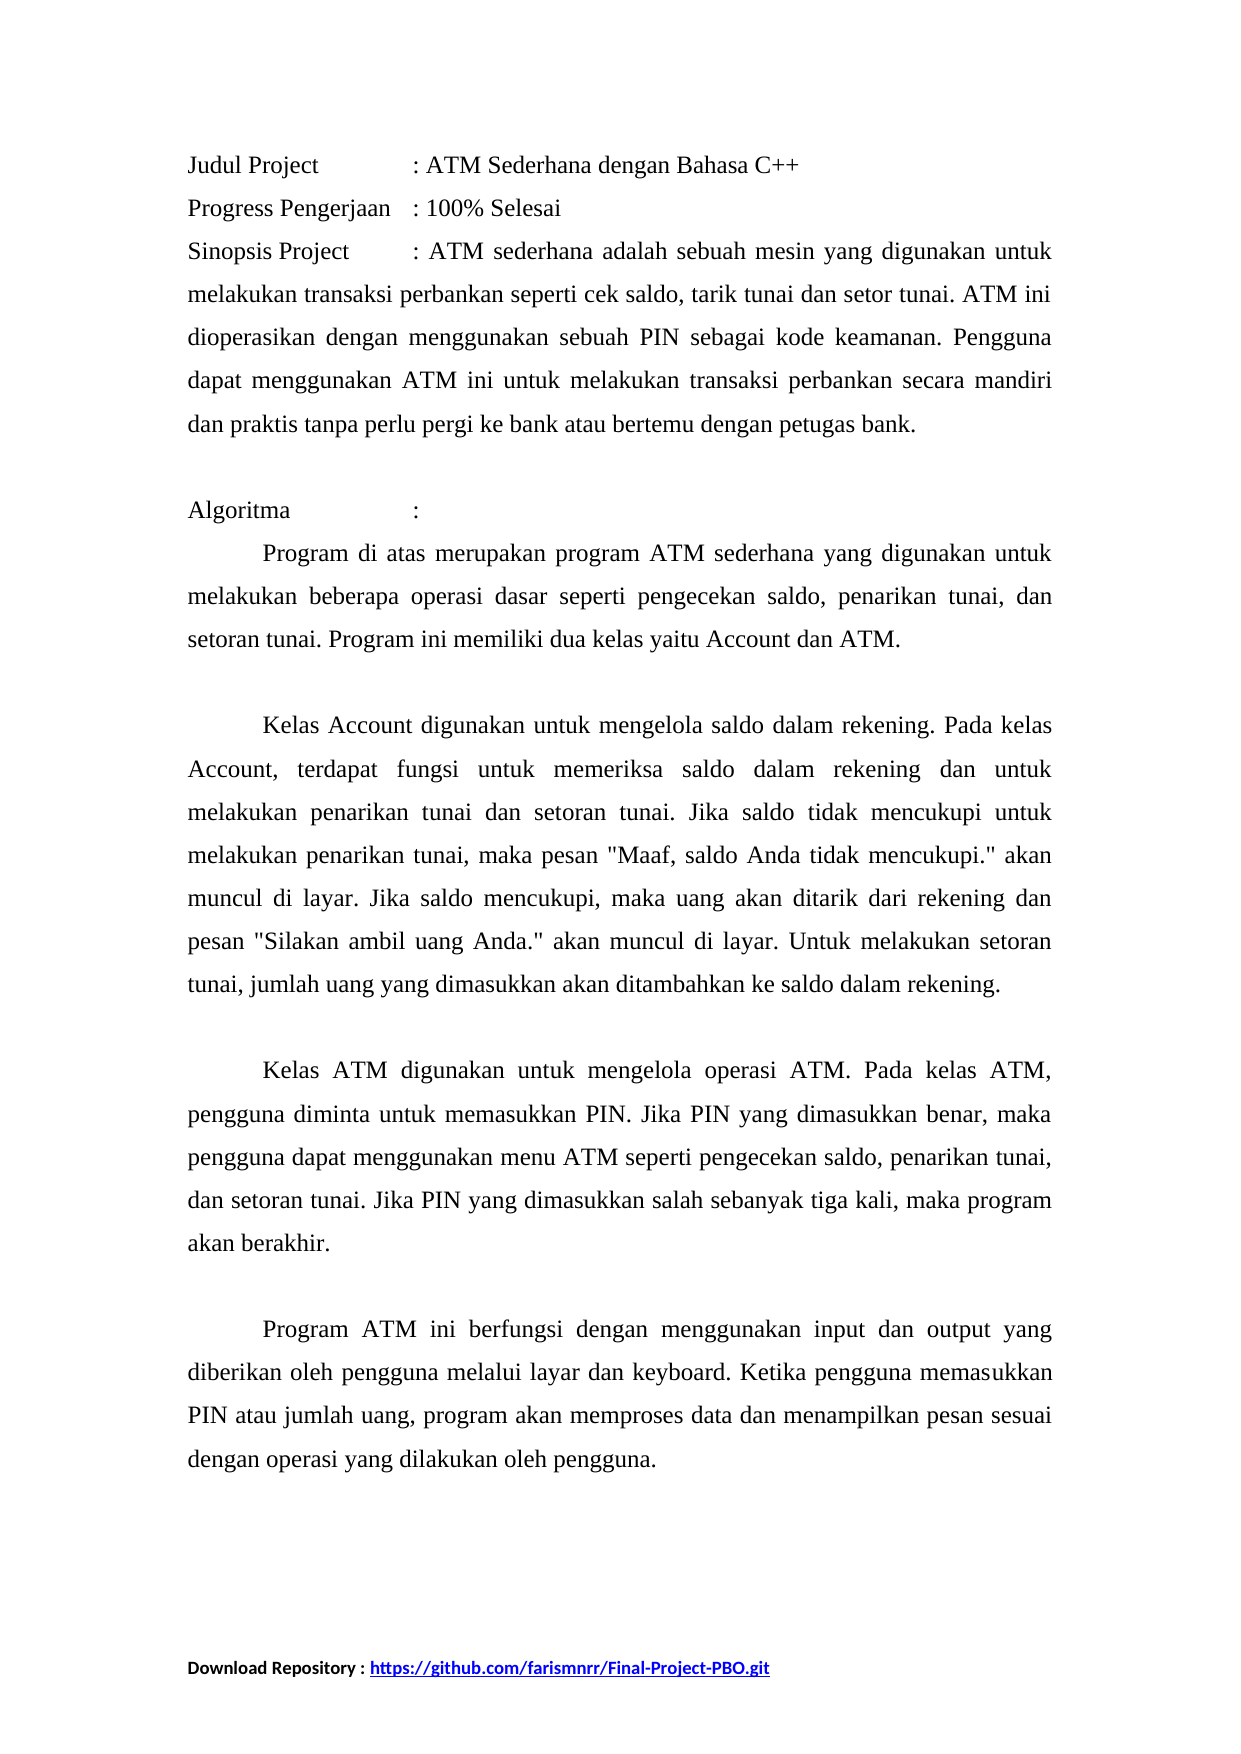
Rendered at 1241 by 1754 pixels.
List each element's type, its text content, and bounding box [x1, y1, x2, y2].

text Progress Pengerjaan : 100% Selesai [187, 193, 1053, 222]
text Program ATM ini berfungsi dengan menggunakan input dan output yang diberikan oleh pengguna melalui layar dan keyboard. Ketika pengguna memasukkan PIN atau jumlah uang, program akan memproses data dan menampilkan pesan sesuai dengan operasi yang dilakukan oleh pengguna. [187, 1314, 1053, 1472]
text Kelas ATM digunakan untuk mengelola operasi ATM. Pada kelas ATM, pengguna diminta untuk memasukkan PIN. Jika PIN yang dimasukkan benar, maka pengguna dapat menggunakan menu ATM seperti pengecekan saldo, penarikan tunai, dan setoran tunai. Jika PIN yang dimasukkan salah sebanyak tiga kali, maka program akan berakhir. [187, 1056, 1053, 1257]
text Judul Project : ATM Sederhana dengan Bahasa C++ [187, 150, 1053, 179]
text Kelas Account digunakan untuk mengelola saldo dalam rekening. Pada kelas Account, terdapat fungsi untuk memeriksa saldo dalam rekening dan untuk melakukan penarikan tunai dan setoran tunai. Jika saldo tidak mencukupi untuk melakukan penarikan tunai, maka pesan "Maaf, saldo Anda tidak mencukupi." akan muncul di layar. Jika saldo mencukupi, maka uang akan ditarik dari rekening dan pesan "Silakan ambil uang Anda." akan muncul di layar. Untuk melakukan setoran tunai, jumlah uang yang dimasukkan akan ditambahkan ke saldo dalam rekening. [187, 711, 1053, 998]
text Program di atas merupakan program ATM sederhana yang digunakan untuk melakukan beberapa operasi dasar seperti pengecekan saldo, penarikan tunai, dan setoran tunai. Program ini memiliki dua kelas yaitu Account dan ATM. [187, 538, 1053, 653]
text Sinopsis Project : ATM sederhana adalah sebuah mesin yang digunakan untuk melakukan transaksi perbankan seperti cek saldo, tarik tunai dan setor tunai. ATM ini dioperasikan dengan menggunakan sebuah PIN sebagai kode keamanan. Pengguna dapat menggunakan ATM ini untuk melakukan transaksi perbankan secara mandiri dan praktis tanpa perlu pergi ke bank atau bertemu dengan petugas bank. [187, 236, 1053, 437]
text Algoritma : [187, 495, 1053, 524]
